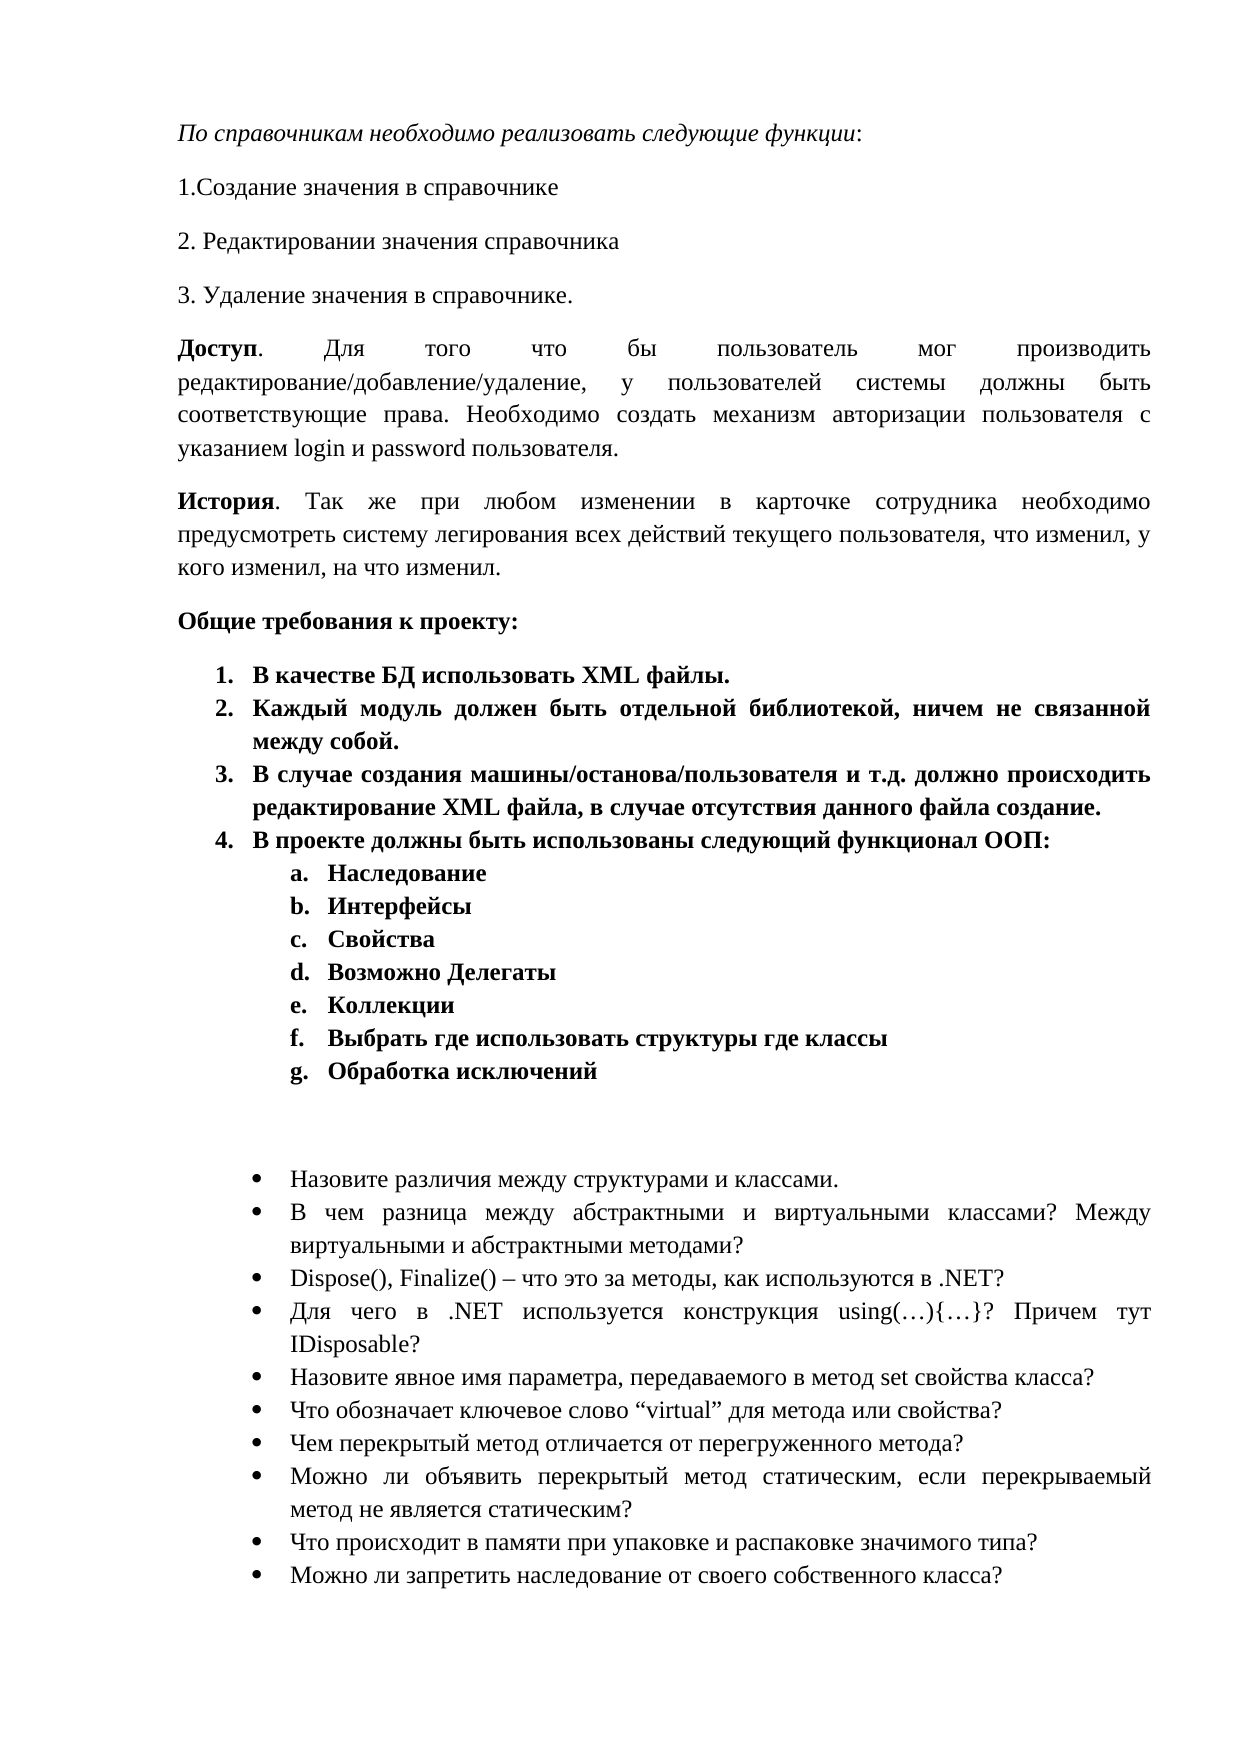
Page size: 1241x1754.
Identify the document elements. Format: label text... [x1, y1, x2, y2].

text По справочникам необходимо реализовать следующие функции: [177, 118, 1152, 147]
text 1.Создание значения в справочнике [177, 172, 1152, 201]
text История. Так же при любом изменении в карточке сотрудника необходимо предусмотреть систему легирования всех действий текущего пользователя, что изменил, у кого изменил, на что изменил. [177, 486, 1152, 581]
list Назовите явное имя параметра, передаваемого в метод set свойства класса? [252, 1362, 1152, 1391]
text Общие требования к проекту: [177, 606, 1152, 635]
list Интерфейсы [290, 891, 1152, 920]
list Можно ли запретить наследование от своего собственного класса? [252, 1560, 1152, 1589]
text 2. Редактировании значения справочника [177, 226, 1152, 254]
list Коллекции [290, 990, 1152, 1019]
list Назовите различия между структурами и классами. [252, 1164, 1152, 1193]
list Выбрать где использовать структуры где классы [290, 1023, 1152, 1052]
list Чем перекрытый метод отличается от перегруженного метода? [252, 1428, 1152, 1457]
list Что обозначает ключевое слово “virtual” для метода или свойства? [252, 1395, 1152, 1424]
list Наследование [290, 858, 1152, 887]
list Обработка исключений [290, 1056, 1152, 1085]
list В случае создания машины/останова/пользователя и т.д. должно происходить редактирование XML файла, в случае отсутствия данного файла создание. [215, 759, 1152, 821]
list Что происходит в памяти при упаковке и распаковке значимого типа? [252, 1527, 1152, 1556]
list В качестве БД использовать XML файлы. [215, 660, 1152, 689]
list В чем разница между абстрактными и виртуальными классами? Между виртуальными и абстрактными методами? [252, 1197, 1152, 1259]
list Каждый модуль должен быть отдельной библиотекой, ничем не связанной между собой. [215, 693, 1152, 755]
list Возможно Делегаты [290, 957, 1152, 986]
list Для чего в .NET используется конструкция using(…){…}? Причем тут IDisposable? [252, 1296, 1152, 1358]
list В проекте должны быть использованы следующий функционал ООП: [215, 825, 1152, 854]
text Доступ. Для того что бы пользователь мог производить редактирование/добавление/удаление, у пользователей системы должны быть соответствующие права. Необходимо создать механизм авторизации пользователя с указанием login и password пользователя. [177, 333, 1152, 461]
list Dispose(), Finalize() – что это за методы, как используются в .NET? [252, 1263, 1152, 1292]
list Можно ли объявить перекрытый метод статическим, если перекрываемый метод не является статическим? [252, 1461, 1152, 1523]
text 3. Удаление значения в справочнике. [177, 280, 1152, 308]
list Свойства [290, 924, 1152, 953]
